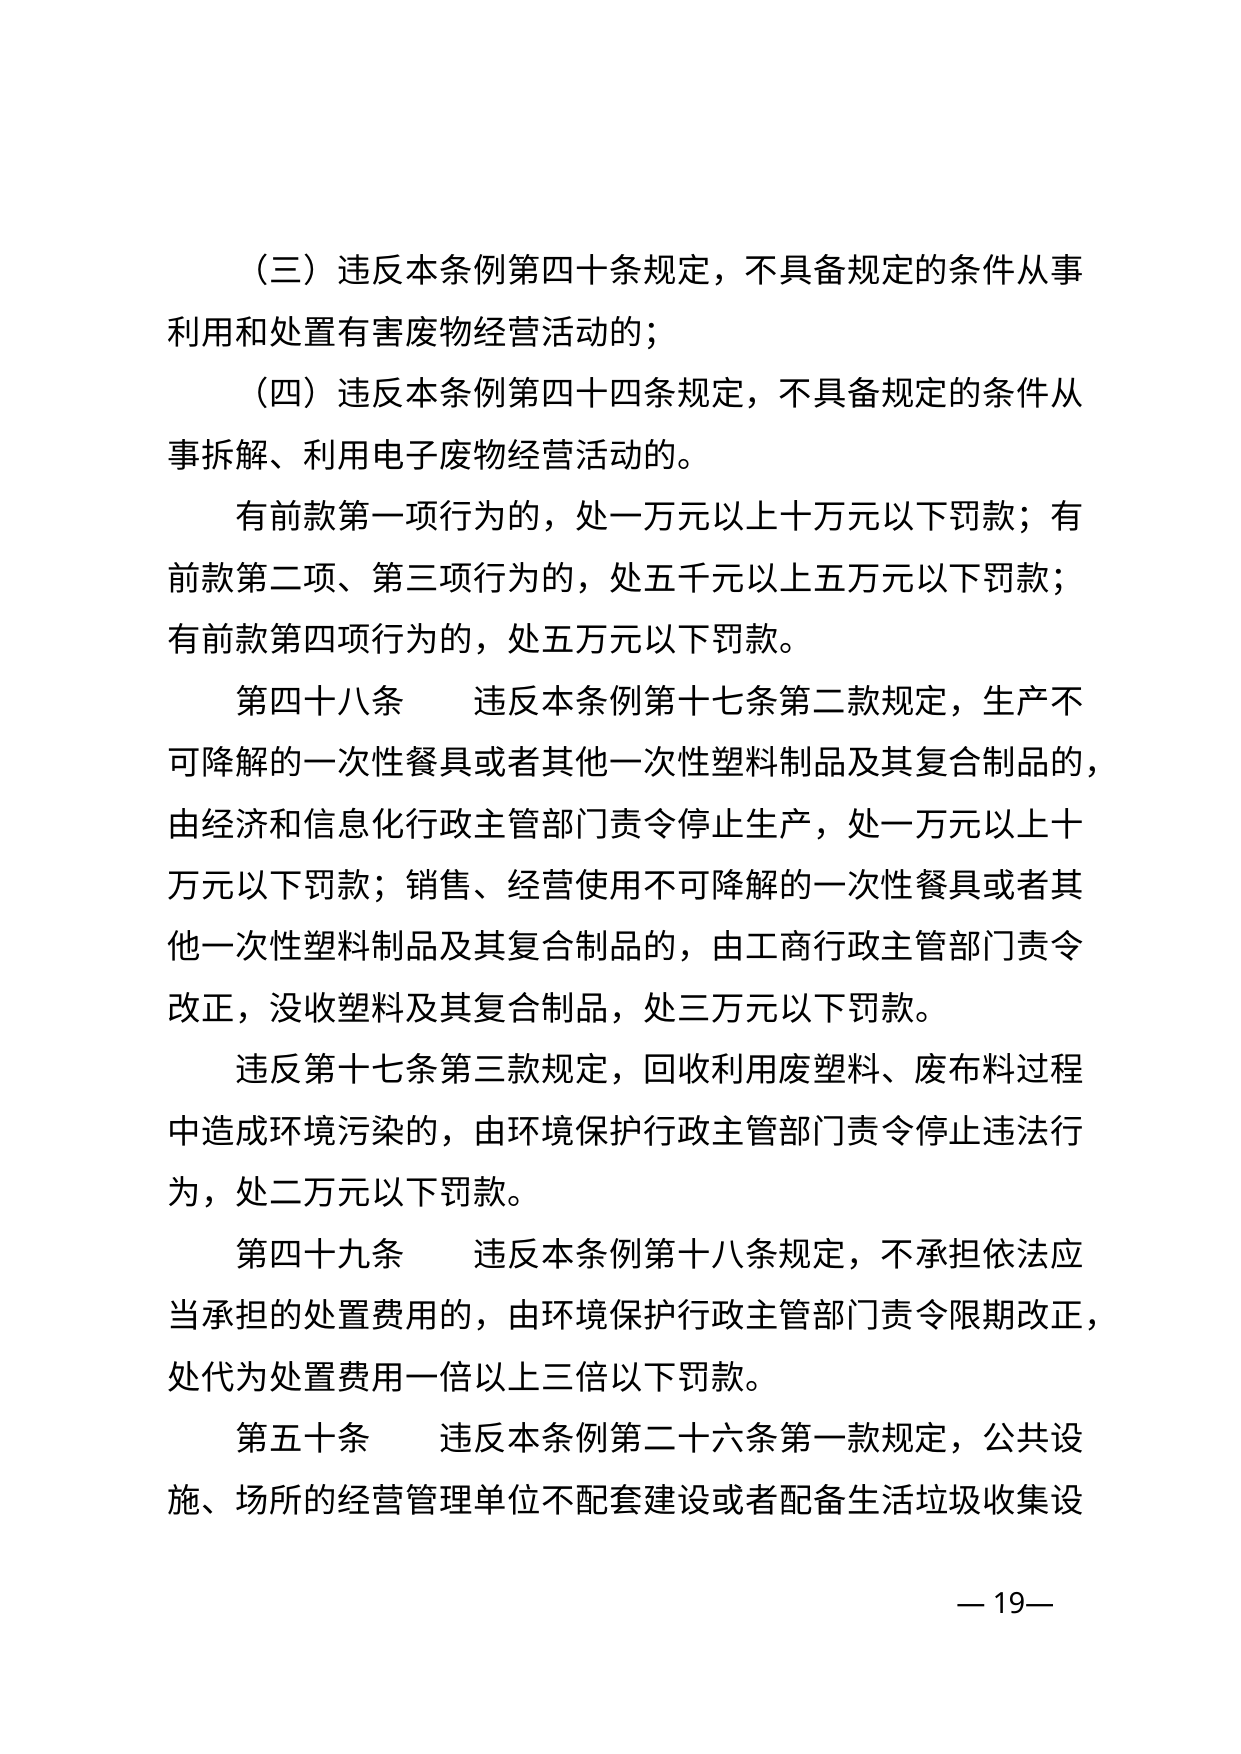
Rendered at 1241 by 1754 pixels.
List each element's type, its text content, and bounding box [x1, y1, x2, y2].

text 违反第十七条第三款规定，回收利用废塑料、废布料过程中造成环境污染的，由环境保护行政主管部门责令停止违法行为，处二万元以下罚款。 [168, 1037, 1084, 1221]
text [168, 1405, 1084, 1528]
text （四）违反本条例第四十四条规定，不具备规定的条件从事拆解、利用电子废物经营活动的。 [168, 361, 1084, 483]
text 第四十八条 违反本条例第十七条第二款规定，生产不可降解的一次性餐具或者其他一次性塑料制品及其复合制品的，由经济和信息化行政主管部门责令停止生产，处一万元以上十万元以下罚款；销售、经营使用不可降解的一次性餐具或者其他一次性塑料制品及其复合制品的，由工商行政主管部门责令改正，没收塑料及其复合制品，处三万元以下罚款。 [168, 668, 1084, 1037]
text 第四十九条 违反本条例第十八条规定，不承担依法应当承担的处置费用的，由环境保护行政主管部门责令限期改正，处代为处置费用一倍以上三倍以下罚款。 [168, 1221, 1084, 1405]
text 有前款第一项行为的，处一万元以上十万元以下罚款；有前款第二项、第三项行为的，处五千元以上五万元以下罚款；有前款第四项行为的，处五万元以下罚款。 [168, 483, 1084, 668]
text （三）违反本条例第四十条规定，不具备规定的条件从事利用和处置有害废物经营活动的； [168, 238, 1084, 361]
